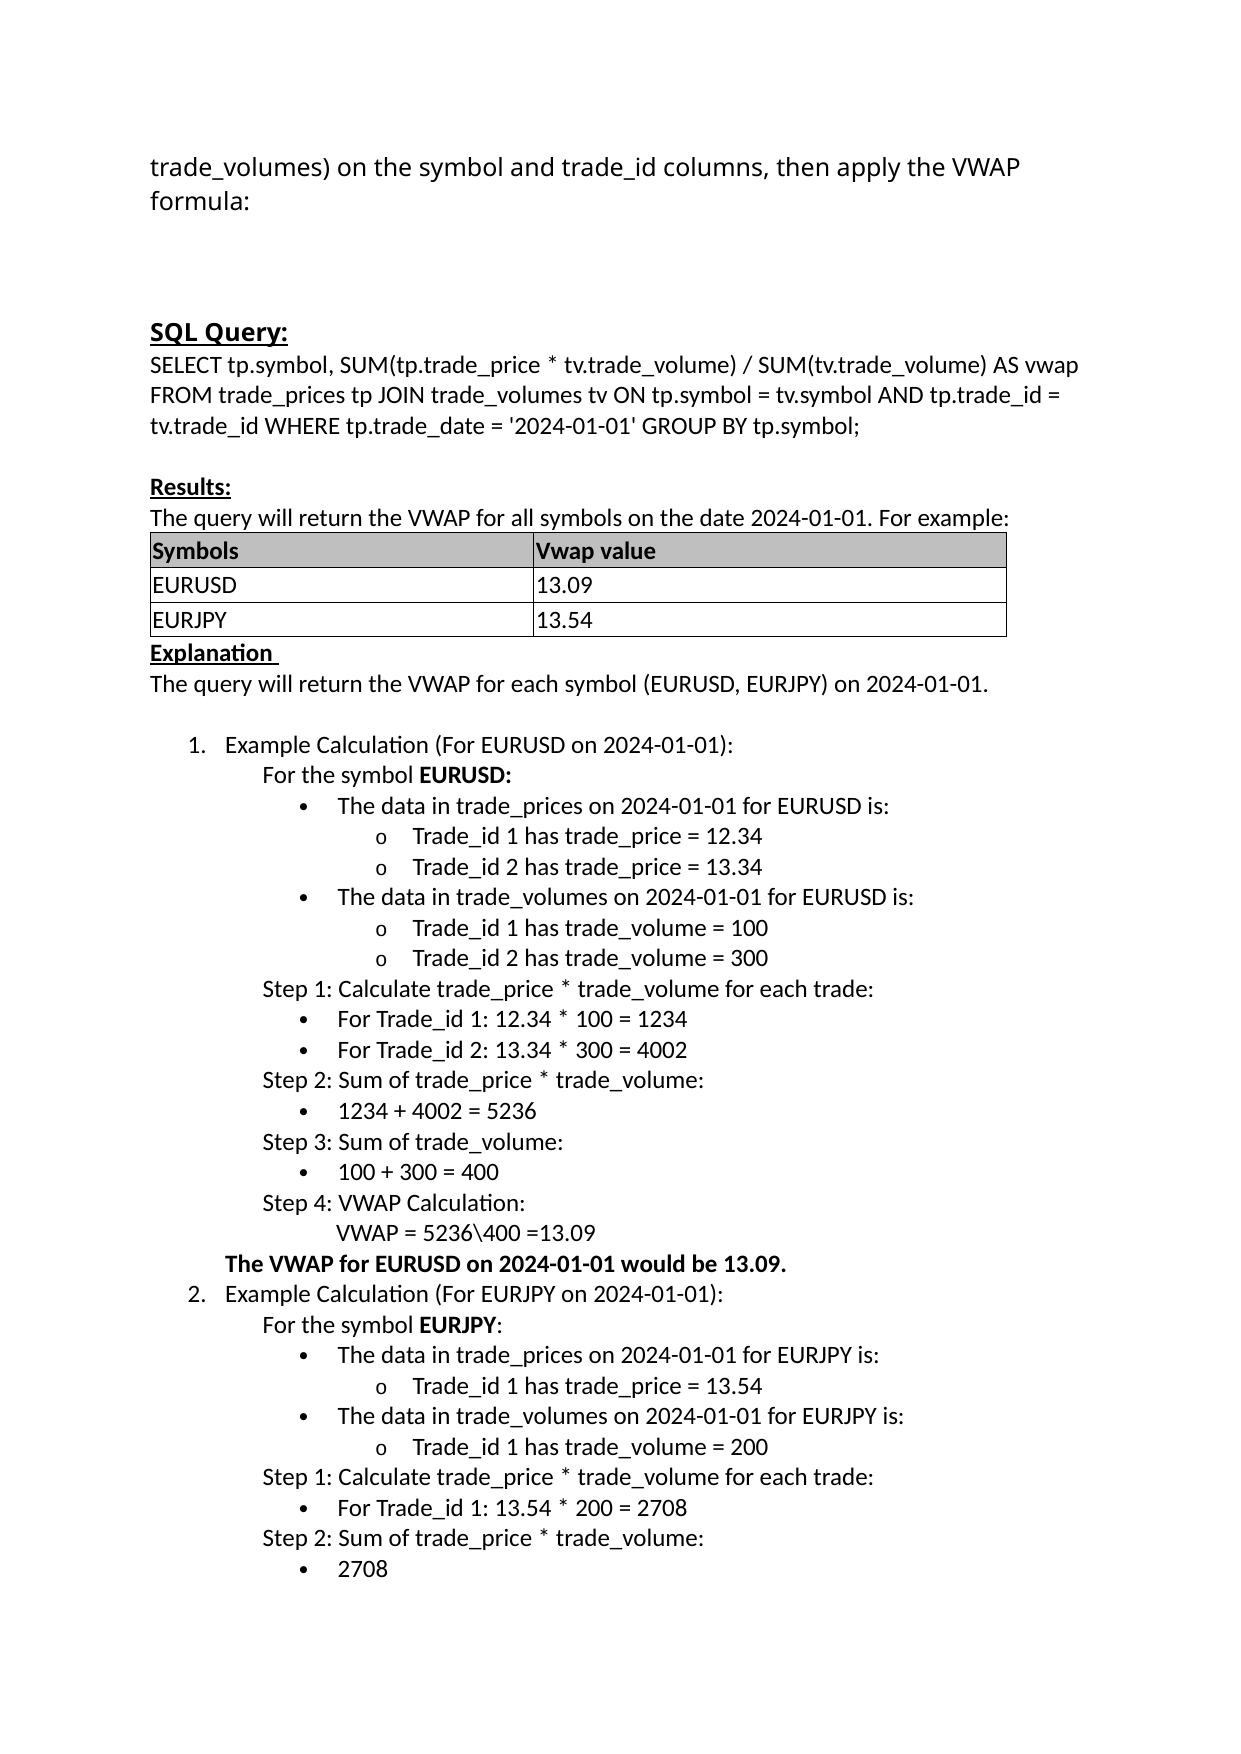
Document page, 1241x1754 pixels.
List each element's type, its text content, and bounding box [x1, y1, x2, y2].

text The query will return the VWAP for all symbols on the date 2024-01-01. For example: [150, 502, 1090, 532]
text Step 1: Calculate trade_price * trade_volume for each trade: [262, 1461, 1090, 1492]
list Trade_id 1 has trade_volume = 200 [375, 1431, 1090, 1461]
text SQL Query: [150, 315, 1090, 349]
text VWAP = 5236\400 =13.09 [262, 1217, 1090, 1248]
text For the symbol EURUSD: [262, 759, 1090, 790]
table_cell 13.09 [534, 568, 1006, 602]
text Step 2: Sum of trade_price * trade_volume: [262, 1064, 1090, 1095]
list The data in trade_volumes on 2024-01-01 for EURJPY is: [300, 1400, 1090, 1431]
text Step 2: Sum of trade_price * trade_volume: [262, 1522, 1090, 1553]
text SELECT tp.symbol, SUM(tp.trade_price * tv.trade_volume) / SUM(tv.trade_volume) AS vwap FROM trade_prices tp JOIN trade_volumes tv ON tp.symbol = tv.symbol AND tp.trade_id = tv.trade_id WHERE tp.trade_date = '2024-01-01' GROUP BY tp.symbol; [150, 349, 1090, 441]
text For the symbol EURJPY: [262, 1309, 1090, 1339]
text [150, 150, 1090, 218]
list 100 + 300 = 400 [300, 1156, 1090, 1187]
table_cell EURJPY [151, 603, 533, 636]
text Explanation [150, 637, 1090, 668]
list 2708 [300, 1553, 1090, 1583]
list Trade_id 2 has trade_price = 13.34 [375, 851, 1090, 881]
table_header Symbols [151, 533, 533, 567]
list For Trade_id 1: 13.54 * 200 = 2708 [300, 1492, 1090, 1522]
table_cell 13.54 [534, 603, 1006, 636]
text The VWAP for EURUSD on 2024-01-01 would be 13.09. [225, 1248, 1090, 1278]
list Example Calculation (For EURJPY on 2024-01-01): [187, 1278, 1090, 1309]
text Step 4: VWAP Calculation: [262, 1187, 1090, 1217]
list Trade_id 2 has trade_volume = 300 [375, 942, 1090, 973]
text Results: [150, 471, 1090, 502]
list Example Calculation (For EURUSD on 2024-01-01): [187, 729, 1090, 759]
text Step 3: Sum of trade_volume: [262, 1126, 1090, 1156]
list The data in trade_prices on 2024-01-01 for EURJPY is: [300, 1339, 1090, 1370]
list The data in trade_volumes on 2024-01-01 for EURUSD is: [300, 881, 1090, 912]
text The query will return the VWAP for each symbol (EURUSD, EURJPY) on 2024-01-01. [150, 668, 1090, 698]
list The data in trade_prices on 2024-01-01 for EURUSD is: [300, 790, 1090, 820]
table_cell EURUSD [151, 568, 533, 602]
list For Trade_id 1: 12.34 * 100 = 1234 [300, 1003, 1090, 1034]
list 1234 + 4002 = 5236 [300, 1095, 1090, 1126]
text Step 1: Calculate trade_price * trade_volume for each trade: [262, 973, 1090, 1003]
list Trade_id 1 has trade_price = 13.54 [375, 1370, 1090, 1400]
list For Trade_id 2: 13.34 * 300 = 4002 [300, 1034, 1090, 1064]
table_header Vwap value [534, 533, 1006, 567]
list Trade_id 1 has trade_volume = 100 [375, 912, 1090, 942]
list Trade_id 1 has trade_price = 12.34 [375, 820, 1090, 851]
